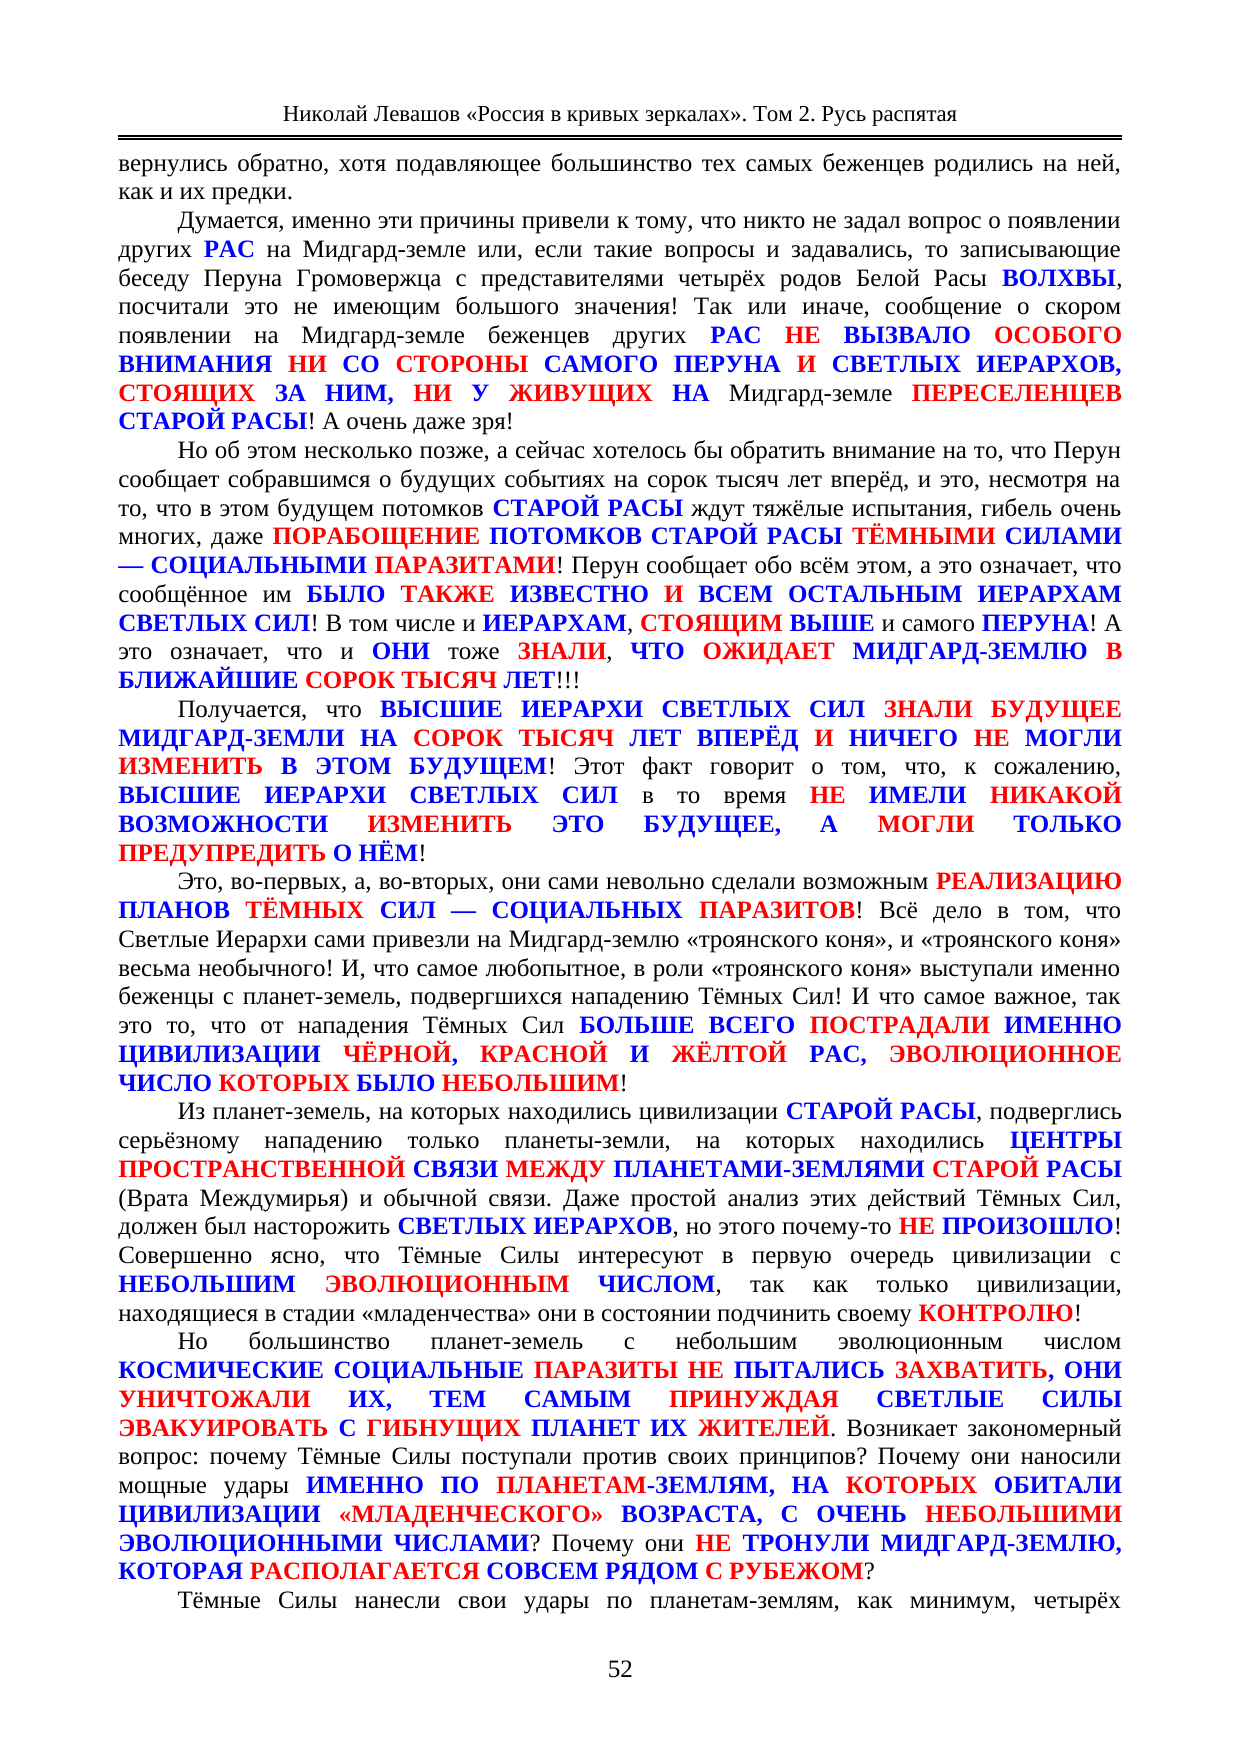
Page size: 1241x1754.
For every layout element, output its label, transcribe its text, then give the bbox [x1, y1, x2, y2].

text Но об этом несколько позже, а сейчас хотелось бы обратить внимание на то, что Перун сообщает собравшимся о будущих событиях на сорок тысяч лет вперёд, и это, несмотря на то, что в этом будущем потомков СТАРОЙ РАСЫ ждут тяжёлые испытания, гибель очень многих, даже ПОРАБОЩЕНИЕ ПОТОМКОВ СТАРОЙ РАСЫ ТЁМНЫМИ СИЛАМИ — СОЦИАЛЬНЫМИ ПАРАЗИТАМИ! Перун сообщает обо всём этом, а это означает, что сообщённое им БЫЛО ТАКЖЕ ИЗВЕСТНО И ВСЕМ ОСТАЛЬНЫМ ИЕРАРХАМ СВЕТЛЫХ СИЛ! В том числе и ИЕРАРХАМ, СТОЯЩИМ ВЫШЕ и самого ПЕРУНА! А это означает, что и ОНИ тоже ЗНАЛИ, ЧТО ОЖИДАЕТ МИДГАРД-ЗЕМЛЮ В БЛИЖАЙШИЕ СОРОК ТЫСЯЧ ЛЕТ!!! [118, 435, 1122, 694]
text Думается, именно эти причины привели к тому, что никто не задал вопрос о появлении других РАС на Мидгард-земле или, если такие вопросы и задавались, то записывающие беседу Перуна Громовержца с представителями четырёх родов Белой Расы ВОЛХВЫ, посчитали это не имеющим большого значения! Так или иначе, сообщение о скором появлении на Мидгард-земле беженцев других РАС НЕ ВЫЗВАЛО ОСОБОГО ВНИМАНИЯ НИ СО СТОРОНЫ САМОГО ПЕРУНА И СВЕТЛЫХ ИЕРАРХОВ, СТОЯЩИХ ЗА НИМ, НИ У ЖИВУЩИХ НА Мидгард-земле ПЕРЕСЕЛЕНЦЕВ СТАРОЙ РАСЫ! А очень даже зря! [118, 205, 1122, 435]
text Из планет-земель, на которых находились цивилизации СТАРОЙ РАСЫ, подверглись серьёзному нападению только планеты-земли, на которых находились ЦЕНТРЫ ПРОСТРАНСТВЕННОЙ СВЯЗИ МЕЖДУ ПЛАНЕТАМИ-ЗЕМЛЯМИ СТАРОЙ РАСЫ (Врата Междумирья) и обычной связи. Даже простой анализ этих действий Тёмных Сил, должен был насторожить СВЕТЛЫХ ИЕРАРХОВ, но этого почему-то НЕ ПРОИЗОШЛО! Совершенно ясно, что Тёмные Силы интересуют в первую очередь цивилизации с НЕБОЛЬШИМ ЭВОЛЮЦИОННЫМ ЧИСЛОМ, так как только цивилизации, находящиеся в стадии «младенчества» они в состоянии подчинить своему КОНТРОЛЮ! [118, 1096, 1122, 1326]
text Получается, что ВЫСШИЕ ИЕРАРХИ СВЕТЛЫХ СИЛ ЗНАЛИ БУДУЩЕЕ МИДГАРД-ЗЕМЛИ НА СОРОК ТЫСЯЧ ЛЕТ ВПЕРЁД И НИЧЕГО НЕ МОГЛИ ИЗМЕНИТЬ В ЭТОМ БУДУЩЕМ! Этот факт говорит о том, что, к сожалению, ВЫСШИЕ ИЕРАРХИ СВЕТЛЫХ СИЛ в то время НЕ ИМЕЛИ НИКАКОЙ ВОЗМОЖНОСТИ ИЗМЕНИТЬ ЭТО БУДУЩЕЕ, А МОГЛИ ТОЛЬКО ПРЕДУПРЕДИТЬ О НЁМ! [118, 694, 1122, 866]
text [118, 148, 1122, 205]
text Но большинство планет-земель с небольшим эволюционным числом КОСМИЧЕСКИЕ СОЦИАЛЬНЫЕ ПАРАЗИТЫ НЕ ПЫТАЛИСЬ ЗАХВАТИТЬ, ОНИ УНИЧТОЖАЛИ ИХ, ТЕМ САМЫМ ПРИНУЖДАЯ СВЕТЛЫЕ СИЛЫ ЭВАКУИРОВАТЬ С ГИБНУЩИХ ПЛАНЕТ ИХ ЖИТЕЛЕЙ. Возникает закономерный вопрос: почему Тёмные Силы поступали против своих принципов? Почему они наносили мощные удары ИМЕННО ПО ПЛАНЕТАМ-ЗЕМЛЯМ, НА КОТОРЫХ ОБИТАЛИ ЦИВИЛИЗАЦИИ «МЛАДЕНЧЕСКОГО» ВОЗРАСТА, С ОЧЕНЬ НЕБОЛЬШИМИ ЭВОЛЮЦИОННЫМИ ЧИСЛАМИ? Почему они НЕ ТРОНУЛИ МИДГАРД-ЗЕМЛЮ, КОТОРАЯ РАСПОЛАГАЕТСЯ СОВСЕМ РЯДОМ С РУБЕЖОМ? [118, 1326, 1122, 1585]
text Это, во-первых, а, во-вторых, они сами невольно сделали возможным РЕАЛИЗАЦИЮ ПЛАНОВ ТЁМНЫХ СИЛ — СОЦИАЛЬНЫХ ПАРАЗИТОВ! Всё дело в том, что Светлые Иерархи сами привезли на Мидгард-землю «троянского коня», и «троянского коня» весьма необычного! И, что самое любопытное, в роли «троянского коня» выступали именно беженцы с планет-земель, подвергшихся нападению Тёмных Сил! И что самое важное, так это то, что от нападения Тёмных Сил БОЛЬШЕ ВСЕГО ПОСТРАДАЛИ ИМЕННО ЦИВИЛИЗАЦИИ ЧЁРНОЙ, КРАСНОЙ И ЖЁЛТОЙ РАС, ЭВОЛЮЦИОННОЕ ЧИСЛО КОТОРЫХ БЫЛО НЕБОЛЬШИМ! [118, 866, 1122, 1096]
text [118, 1585, 1122, 1614]
